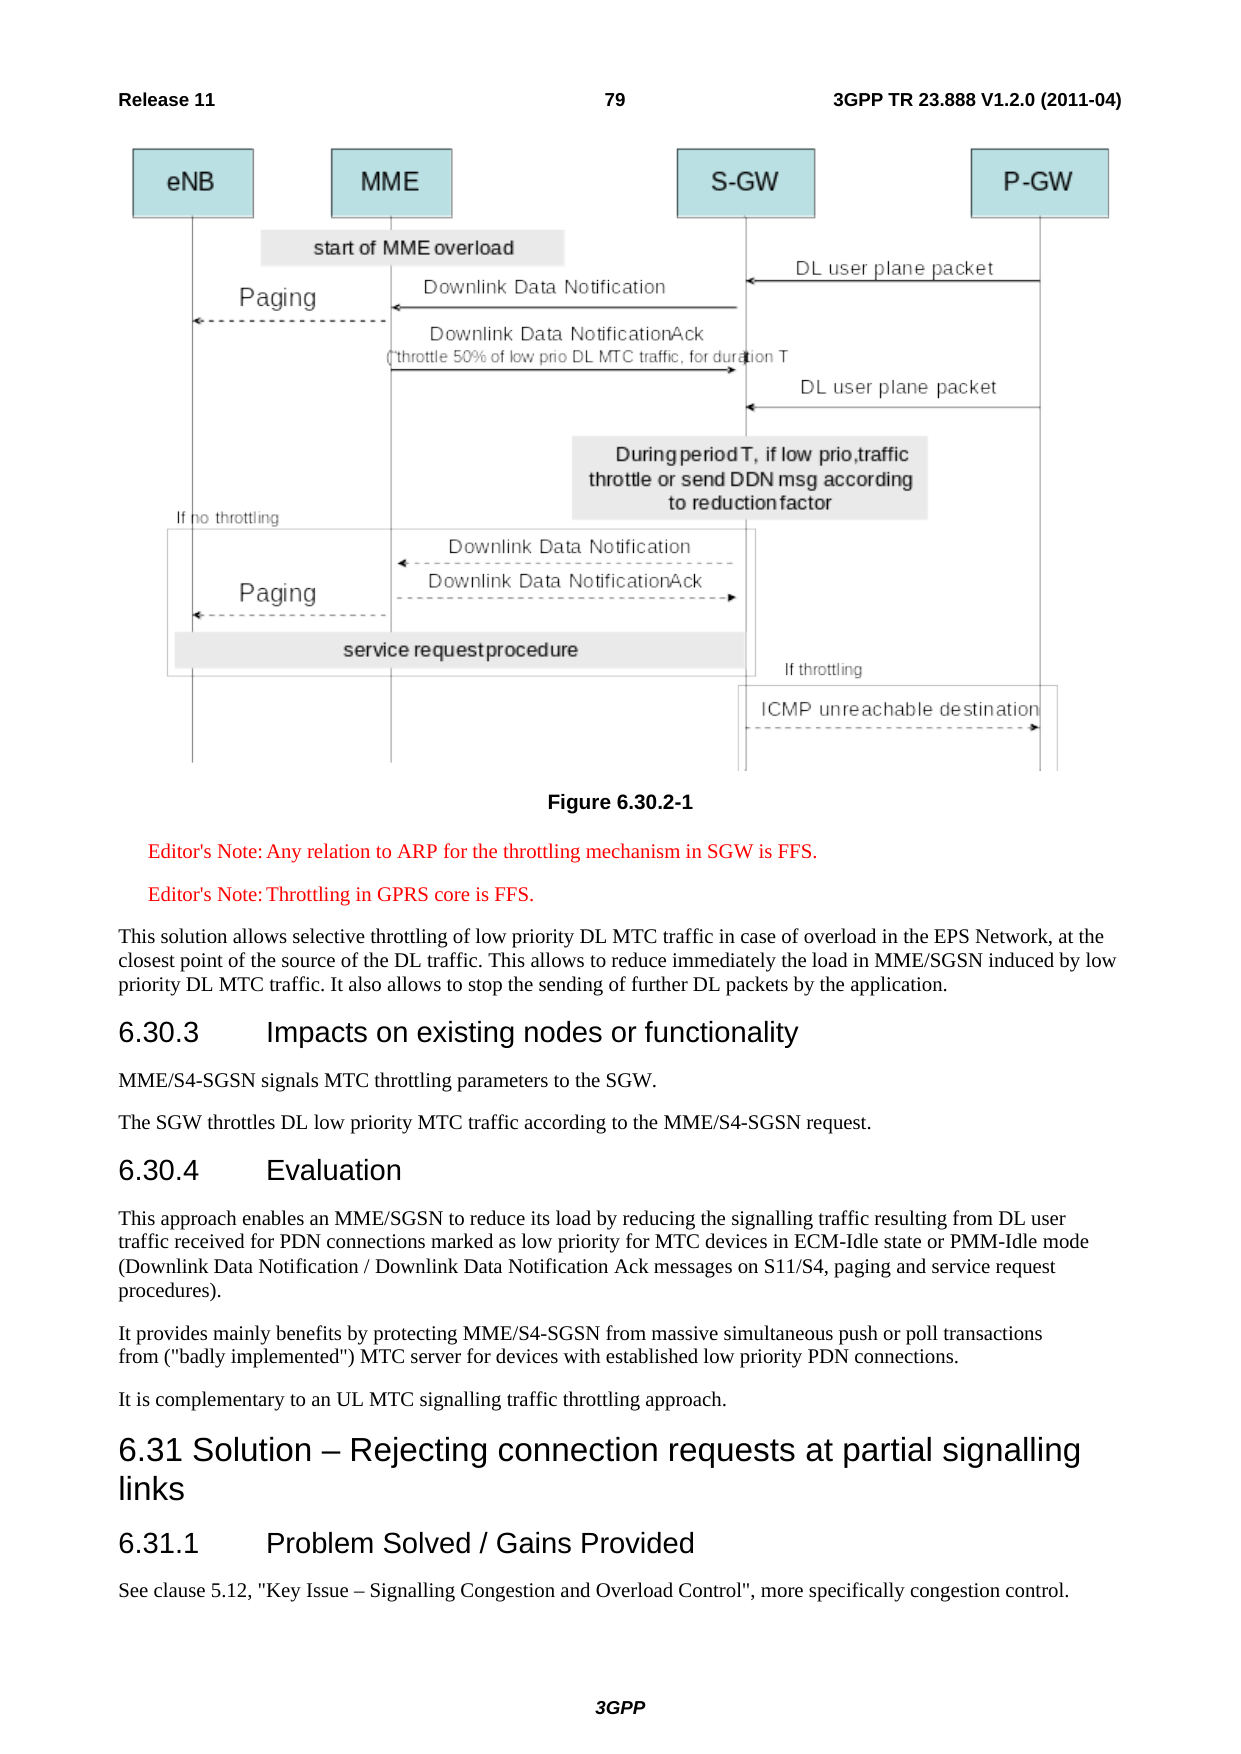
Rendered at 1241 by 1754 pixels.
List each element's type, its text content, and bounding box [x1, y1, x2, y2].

subtitle 6.30.4 Evaluation [118, 1153, 1122, 1187]
subtitle 6.30.3 Impacts on existing nodes or functionality [118, 1015, 1122, 1049]
text It is complementary to an UL MTC signalling traffic throttling approach. [118, 1387, 1122, 1411]
subtitle 6.31 Solution – Rejecting connection requests at partial signalling links [118, 1430, 1122, 1507]
text Figure 6.30.2-1 [118, 790, 1122, 814]
text Editor's Note: Throttling in GPRS core is FFS. [148, 881, 1122, 906]
subtitle 6.31.1 Problem Solved / Gains Provided [118, 1526, 1122, 1559]
text See clause 5.12, "Key Issue – Signalling Congestion and Overload Control", more specifically congestion control. [118, 1578, 1122, 1602]
text It provides mainly benefits by protecting MME/S4-SGSN from massive simultaneous push or poll transactions from ("badly implemented") MTC server for devices with established low priority PDN connections. [118, 1320, 1122, 1368]
text Editor's Note: Any relation to ARP for the throttling mechanism in SGW is FFS. [148, 839, 1122, 863]
text The SGW throttles DL low priority MTC traffic according to the MME/S4-SGSN request. [118, 1110, 1122, 1134]
text This solution allows selective throttling of low priority DL MTC traffic in case of overload in the EPS Network, at the closest point of the source of the DL traffic. This allows to reduce immediately the load in MME/SGSN induced by low priority DL MTC traffic. It also allows to stop the sending of further DL packets by the application. [118, 924, 1122, 996]
text This approach enables an MME/SGSN to reduce its load by reducing the signalling traffic resulting from DL user traffic received for PDN connections marked as low priority for MTC devices in ECM-Idle state or PMM-Idle mode (Downlink Data Notification / Downlink Data Notification Ack messages on S11/S4, paging and service request procedures). [118, 1205, 1122, 1302]
text MME/S4-SGSN signals MTC throttling parameters to the SGW. [118, 1067, 1122, 1092]
